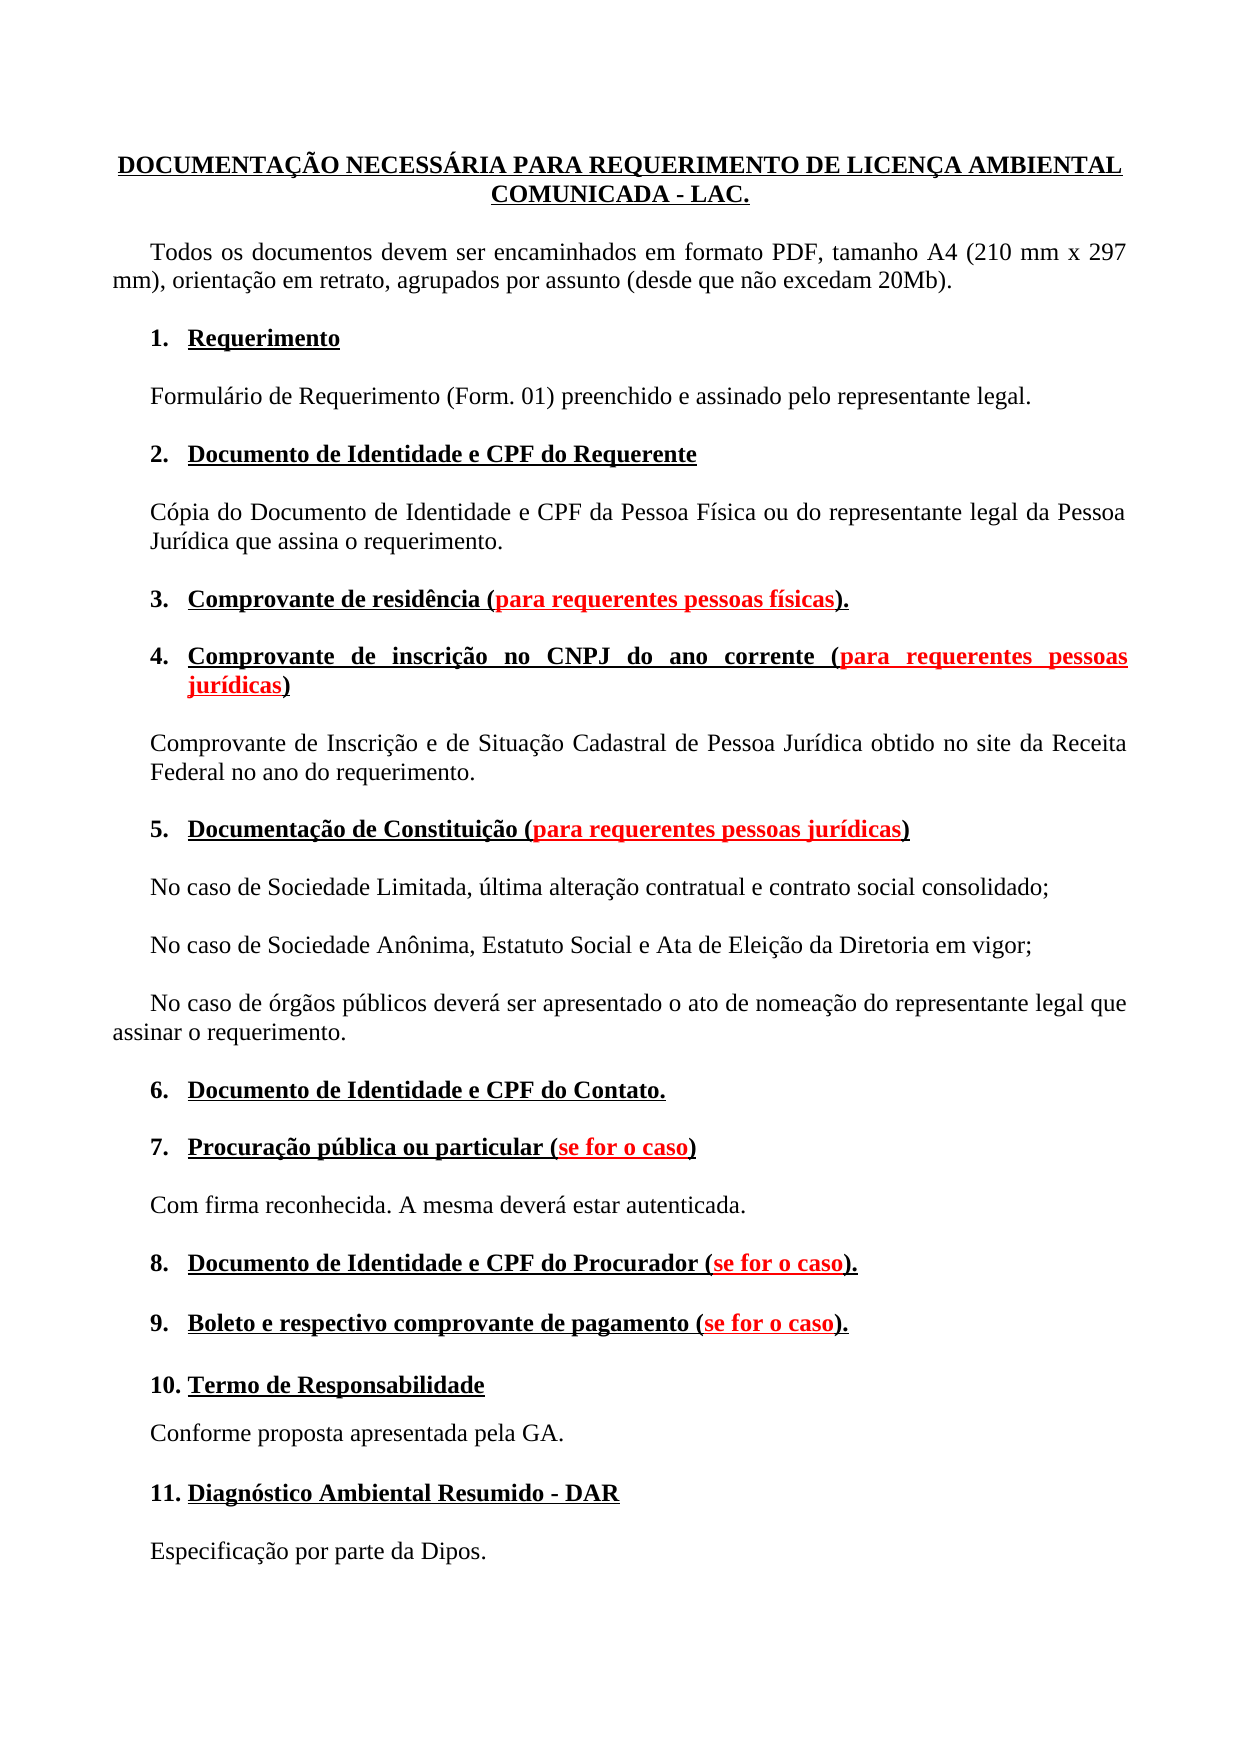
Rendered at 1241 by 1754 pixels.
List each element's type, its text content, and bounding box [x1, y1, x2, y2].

text Todos os documentos devem ser encaminhados em formato PDF, tamanho A4 (210 mm x 297 mm), orientação em retrato, agrupados por assunto (desde que não excedam 20Mb). [112, 237, 1128, 294]
text Formulário de Requerimento (Form. 01) preenchido e assinado pelo representante legal. [150, 381, 1128, 410]
text Especificação por parte da Dipos. [150, 1536, 1128, 1565]
text Com firma reconhecida. A mesma deverá estar autenticada. [150, 1190, 1128, 1219]
list Documento de Identidade e CPF do Contato. [150, 1075, 1128, 1104]
text Conforme proposta apresentada pela GA. [150, 1418, 1128, 1447]
text No caso de Sociedade Anônima, Estatuto Social e Ata de Eleição da Diretoria em vigor; [112, 930, 1128, 959]
list Comprovante de residência (para requerentes pessoas físicas). [150, 584, 1128, 612]
list Documento de Identidade e CPF do Requerente [150, 439, 1128, 468]
text DOCUMENTAÇÃO NECESSÁRIA PARA REQUERIMENTO DE LICENÇA AMBIENTAL COMUNICADA - LAC. [112, 150, 1128, 207]
list Comprovante de inscrição no CNPJ do ano corrente (para requerentes pessoas jurídicas) [150, 641, 1128, 699]
list Documento de Identidade e CPF do Procurador (se for o caso). [150, 1248, 1128, 1277]
text Cópia do Documento de Identidade e CPF da Pessoa Física ou do representante legal da Pessoa Jurídica que assina o requerimento. [150, 497, 1128, 554]
text Comprovante de Inscrição e de Situação Cadastral de Pessoa Jurídica obtido no site da Receita Federal no ano do requerimento. [150, 728, 1128, 785]
list Boleto e respectivo comprovante de pagamento (se for o caso). [150, 1308, 1128, 1337]
list Documentação de Constituição (para requerentes pessoas jurídicas) [150, 814, 1128, 843]
list Diagnóstico Ambiental Resumido - DAR [150, 1478, 1128, 1507]
list Termo de Responsabilidade [150, 1370, 1128, 1399]
text No caso de órgãos públicos deverá ser apresentado o ato de nomeação do representante legal que assinar o requerimento. [112, 988, 1128, 1046]
text No caso de Sociedade Limitada, última alteração contratual e contrato social consolidado; [150, 872, 1128, 901]
list Requerimento [150, 323, 1128, 352]
list Procuração pública ou particular (se for o caso) [150, 1132, 1128, 1161]
